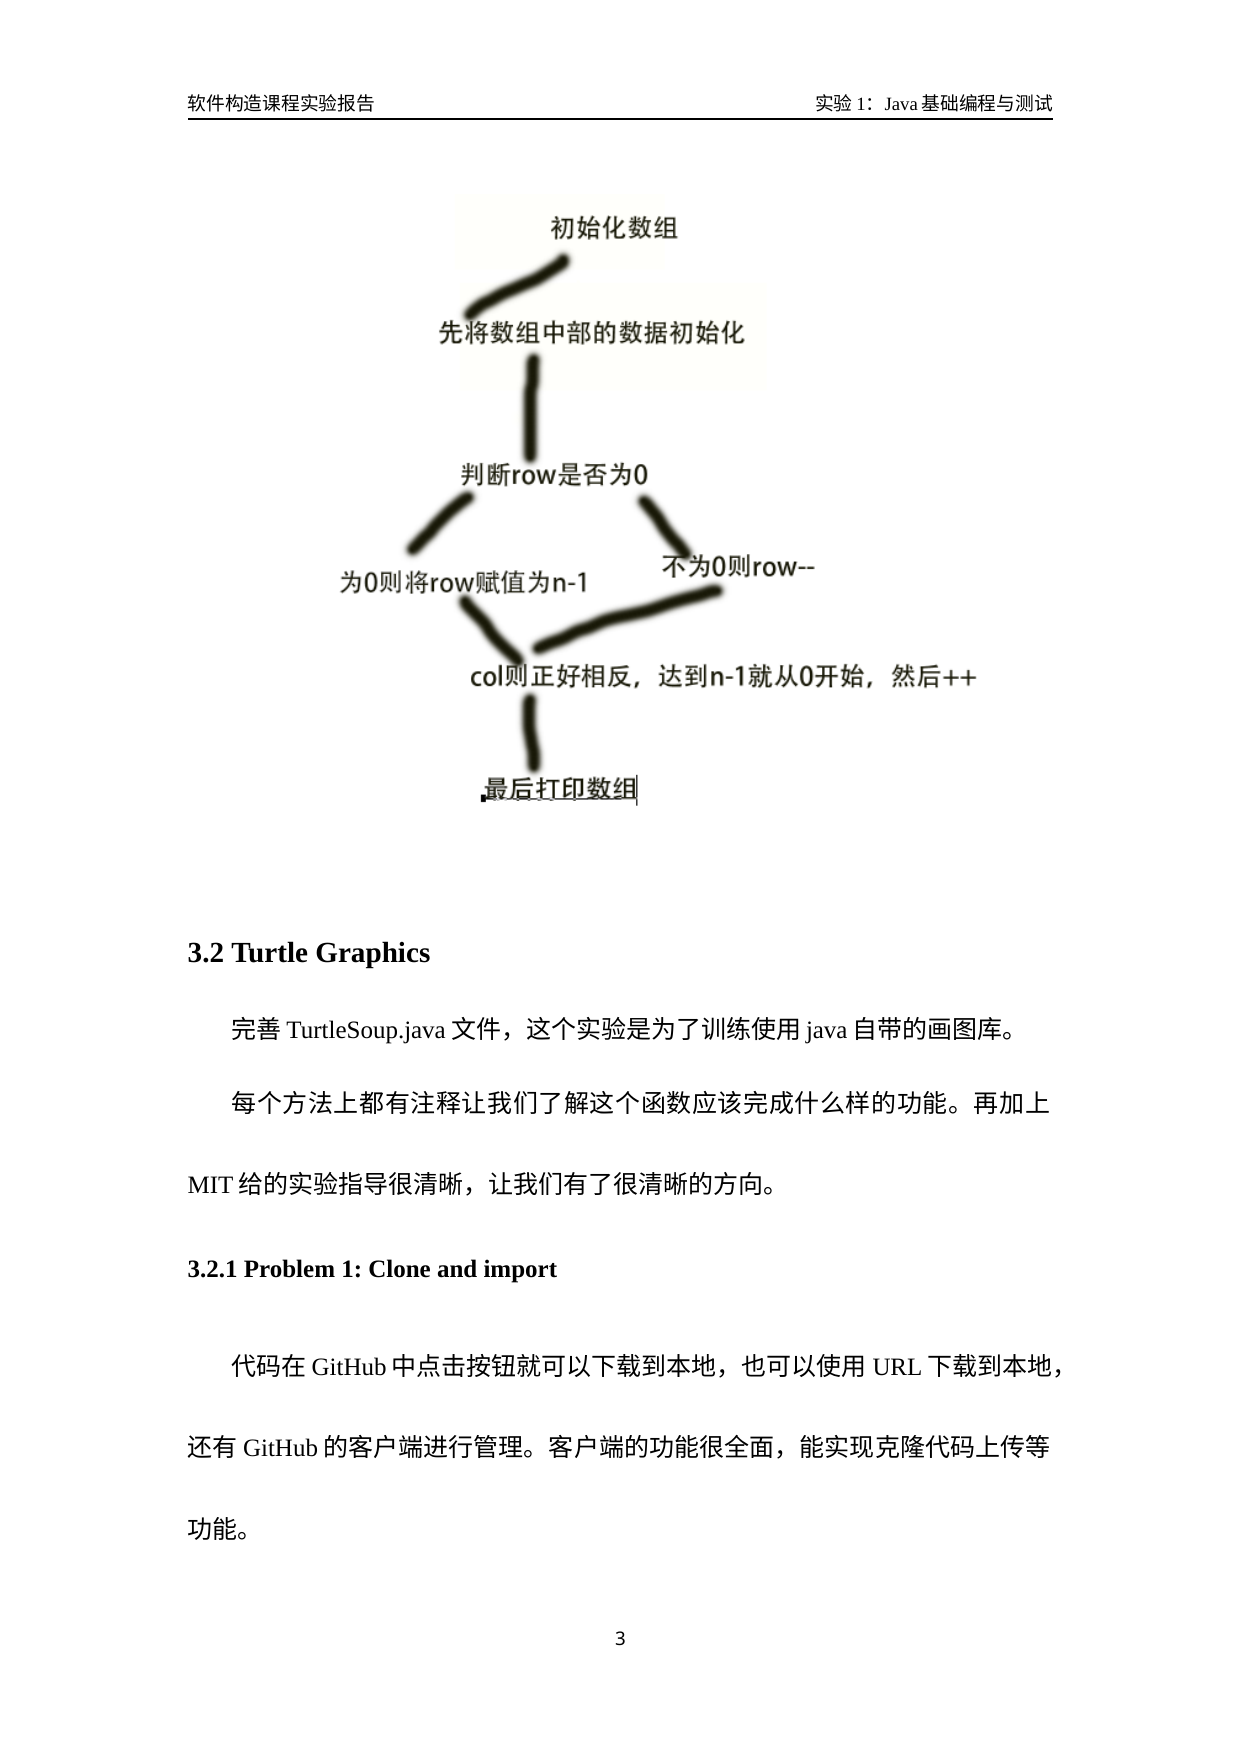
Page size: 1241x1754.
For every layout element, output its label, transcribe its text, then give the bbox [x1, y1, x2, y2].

subtitle Turtle Graphics [187, 920, 1053, 985]
picture [231, 162, 1097, 902]
subtitle Problem 1: Clone and import [187, 1252, 1053, 1284]
text 每个方法上都有注释让我们了解这个函数应该完成什么样的功能。再加上MIT给的实验指导很清晰，让我们有了很清晰的方向。 [187, 1069, 1053, 1216]
text 完善TurtleSoup.java文件，这个实验是为了训练使用java自带的画图库。 [187, 995, 1053, 1060]
text 代码在GitHub中点击按钮就可以下载到本地，也可以使用URL下载到本地，还有GitHub的客户端进行管理。客户端的功能很全面，能实现克隆代码上传等功能。 [187, 1332, 1053, 1560]
